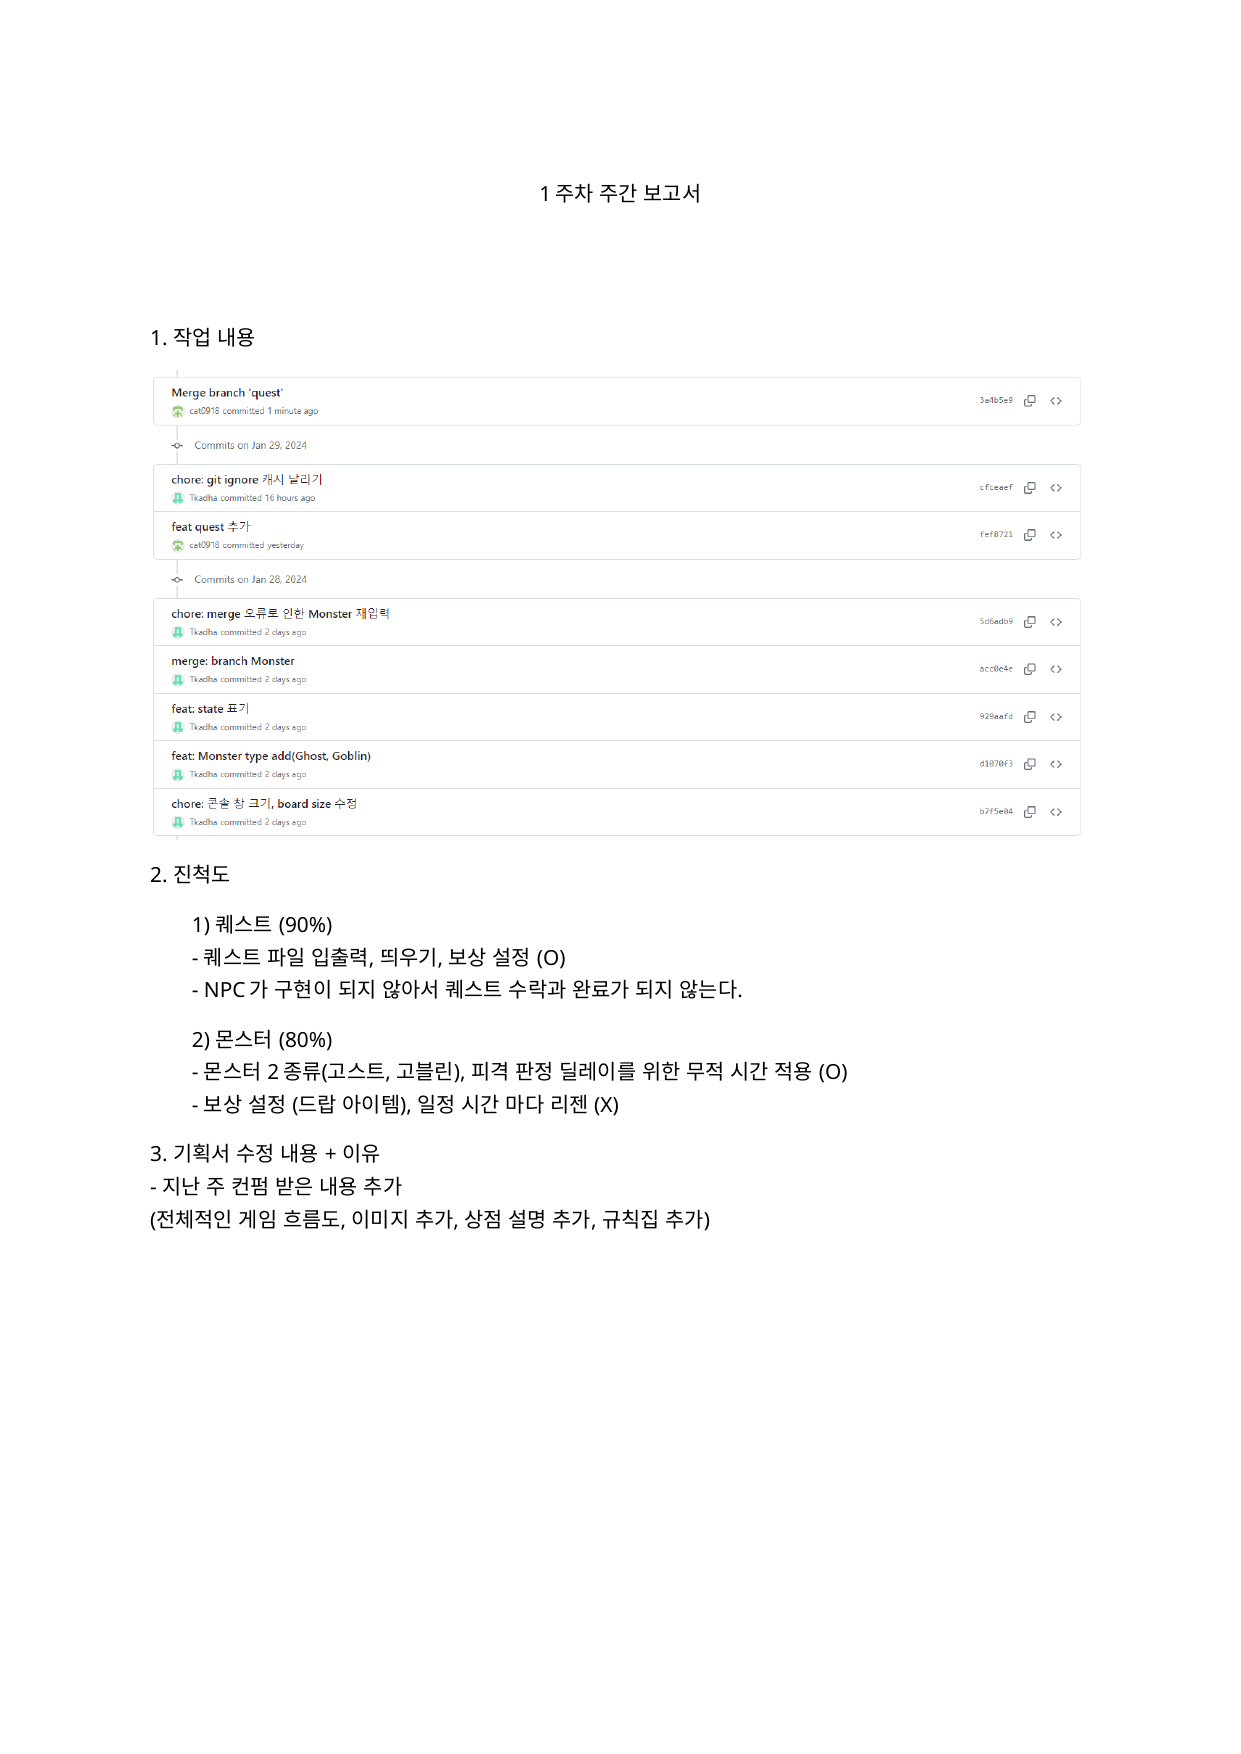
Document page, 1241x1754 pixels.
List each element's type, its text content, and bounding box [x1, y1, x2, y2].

picture [150, 370, 1091, 840]
text 2) 몬스터 (80%) - 몬스터 2종류(고스트, 고블린), 피격 판정 딜레이를 위한 무적 시간 적용 (O) - 보상 설정 (드랍 아이템), 일정 시간 마다 리젠 (X) [192, 1023, 1090, 1119]
text 1) 퀘스트 (90%) - 퀘스트 파일 입출력, 띄우기, 보상 설정 (O) - NPC가 구현이 되지 않아서 퀘스트 수락과 완료가 되지 않는다. [192, 908, 1090, 1004]
text 2. 진척도 [150, 859, 1090, 889]
text 3. 기획서 수정 내용 + 이유 - 지난 주 컨펌 받은 내용 추가 (전체적인 게임 흐름도, 이미지 추가, 상점 설명 추가, 규칙집 추가) [150, 1138, 1090, 1233]
text 1주차 주간 보고서 [150, 177, 1090, 207]
text 1. 작업 내용 [150, 321, 1090, 351]
